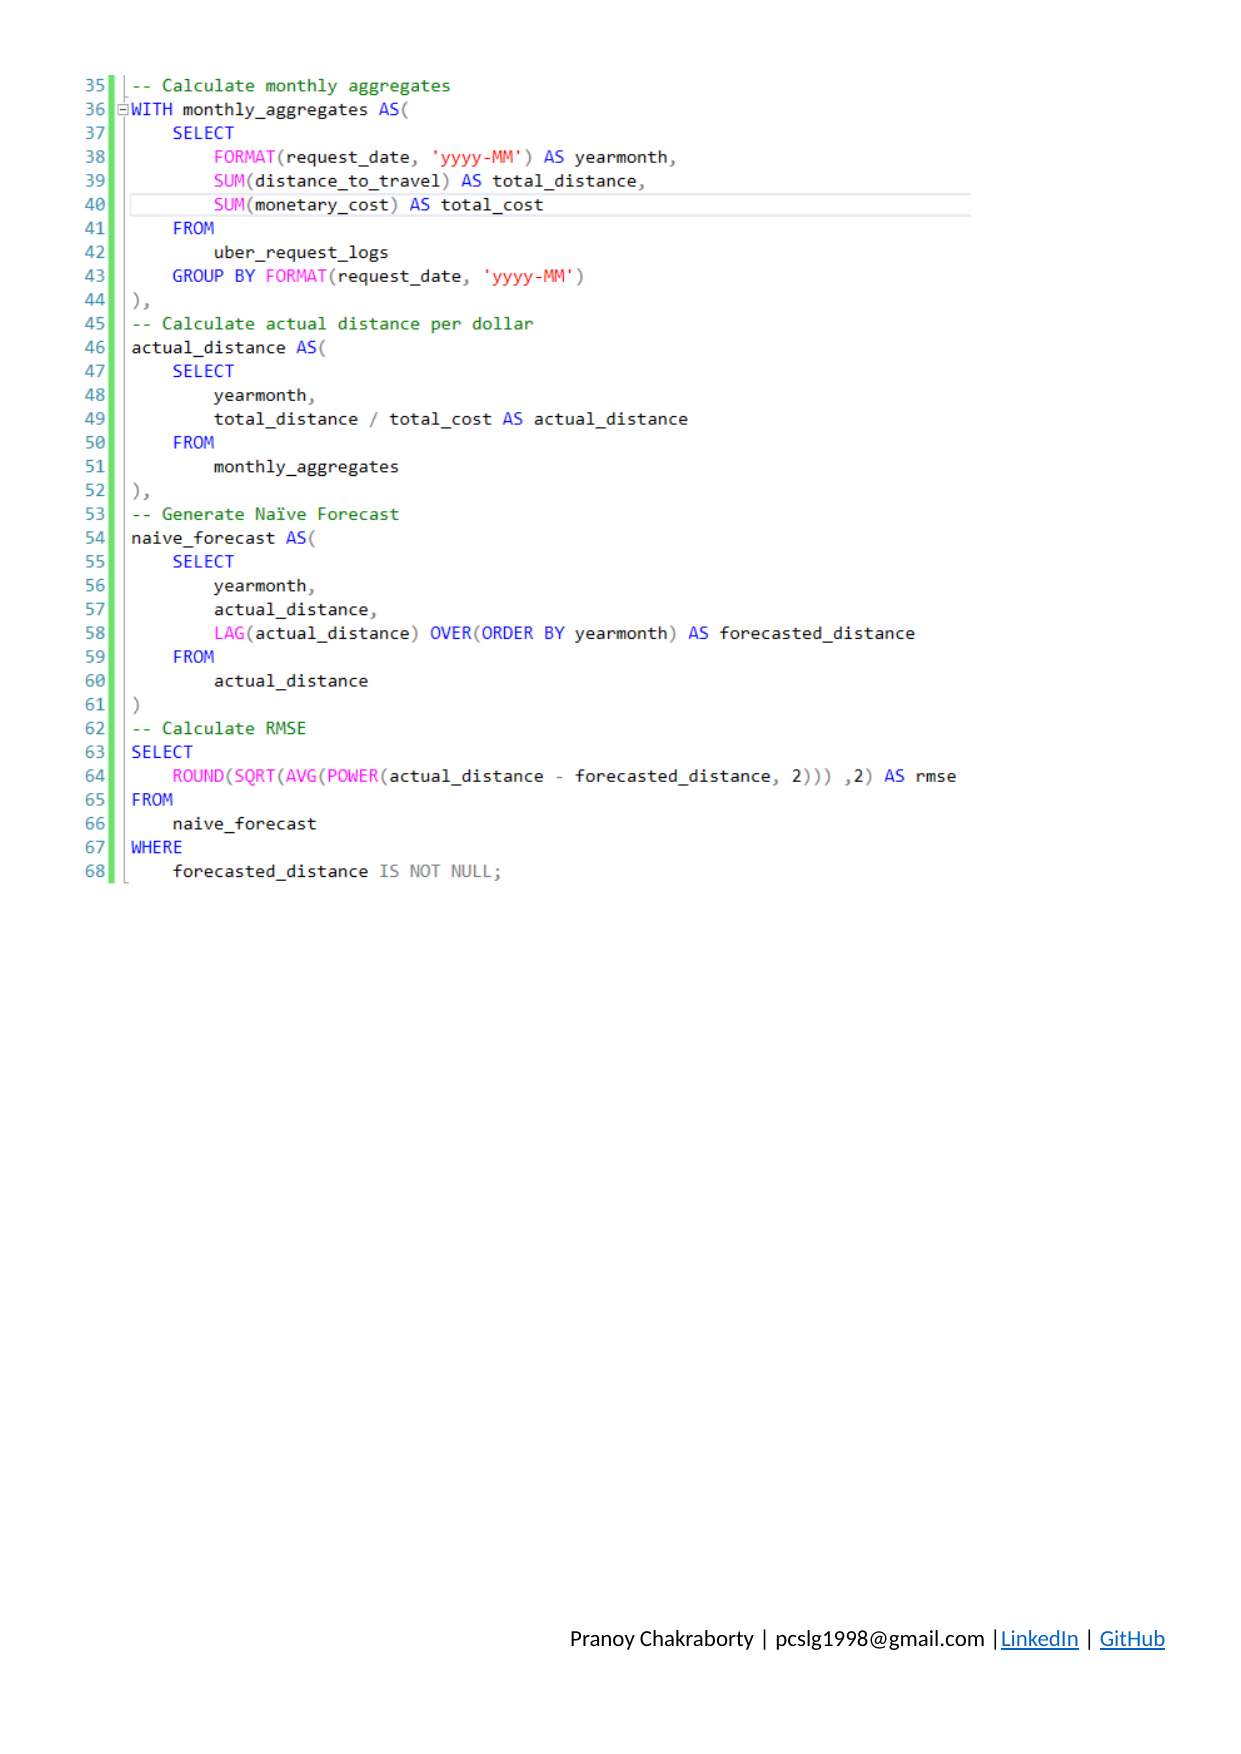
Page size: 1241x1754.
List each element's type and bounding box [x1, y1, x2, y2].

picture [75, 75, 972, 891]
